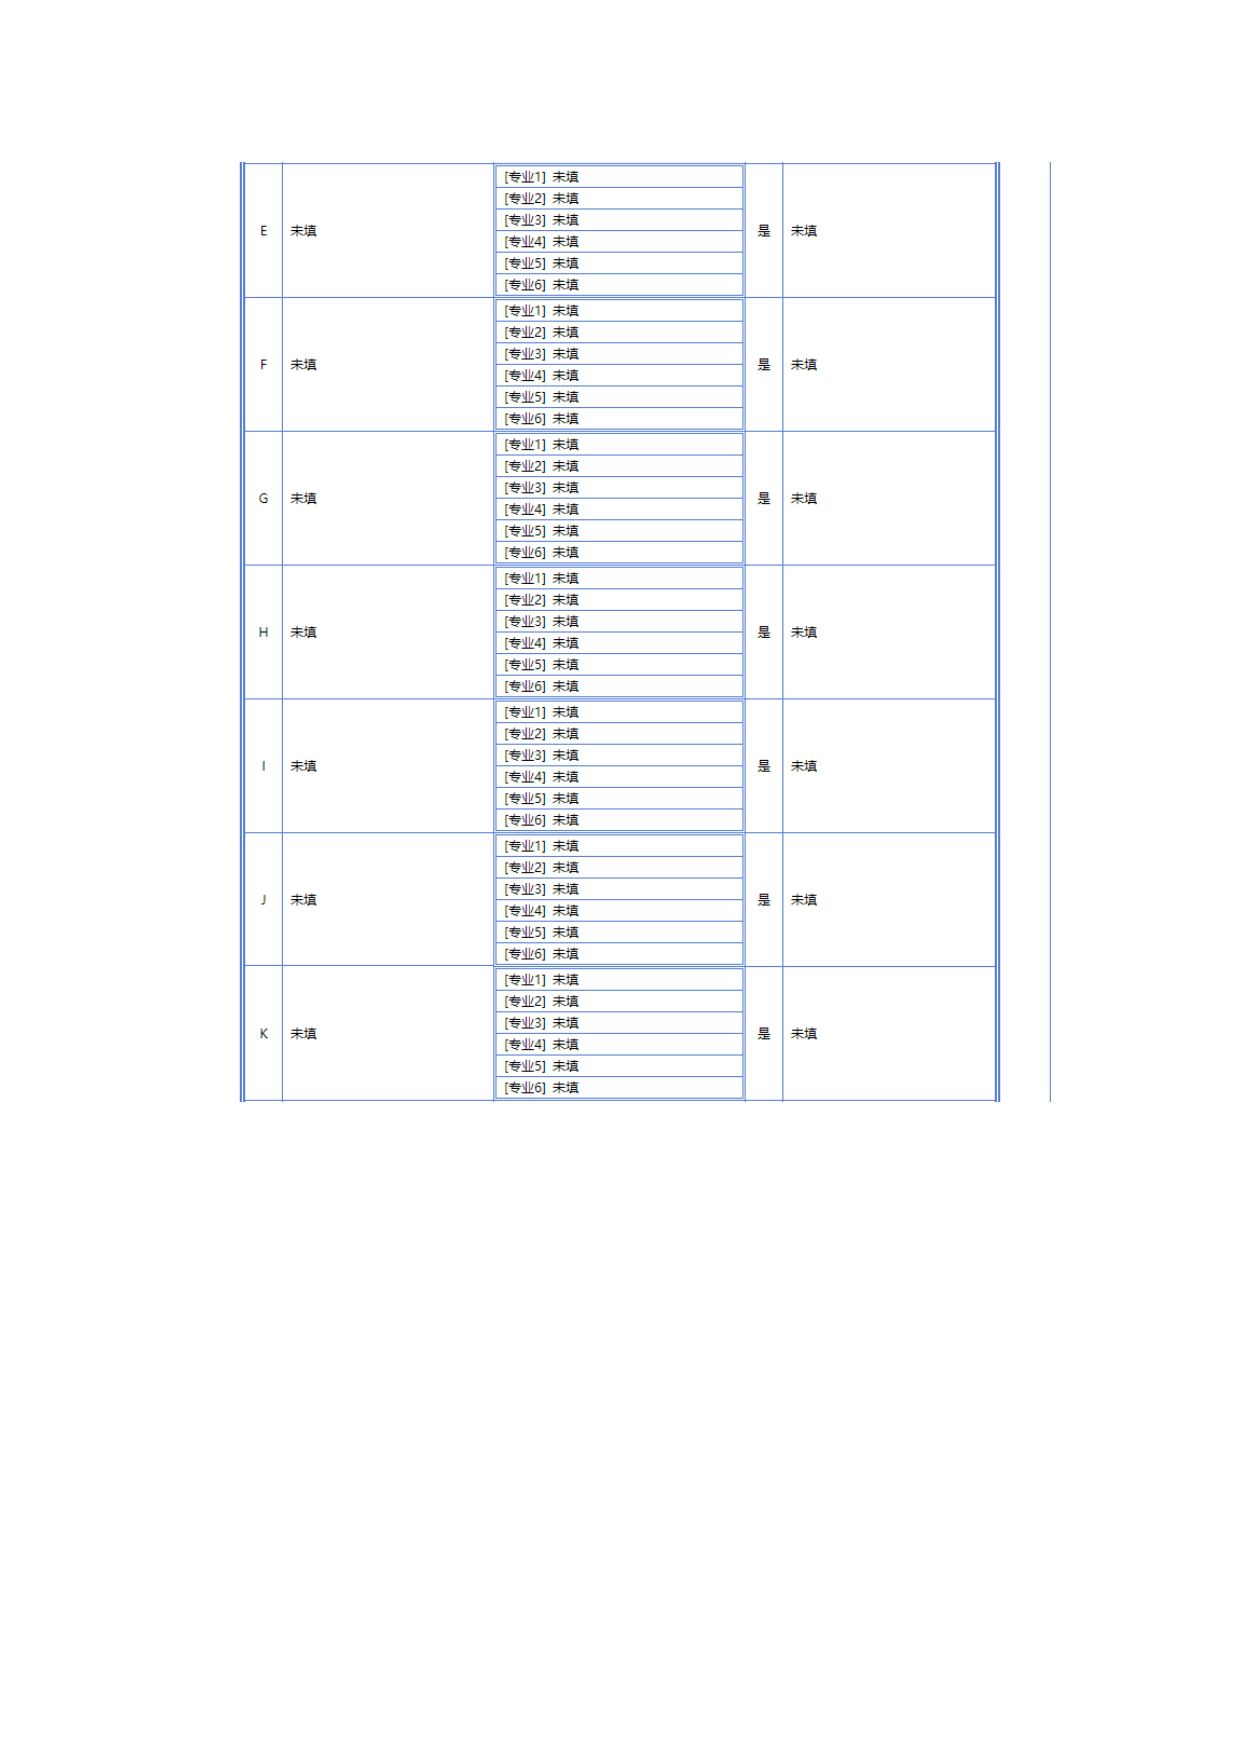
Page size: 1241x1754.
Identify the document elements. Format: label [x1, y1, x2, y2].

picture [187, 162, 1052, 1102]
